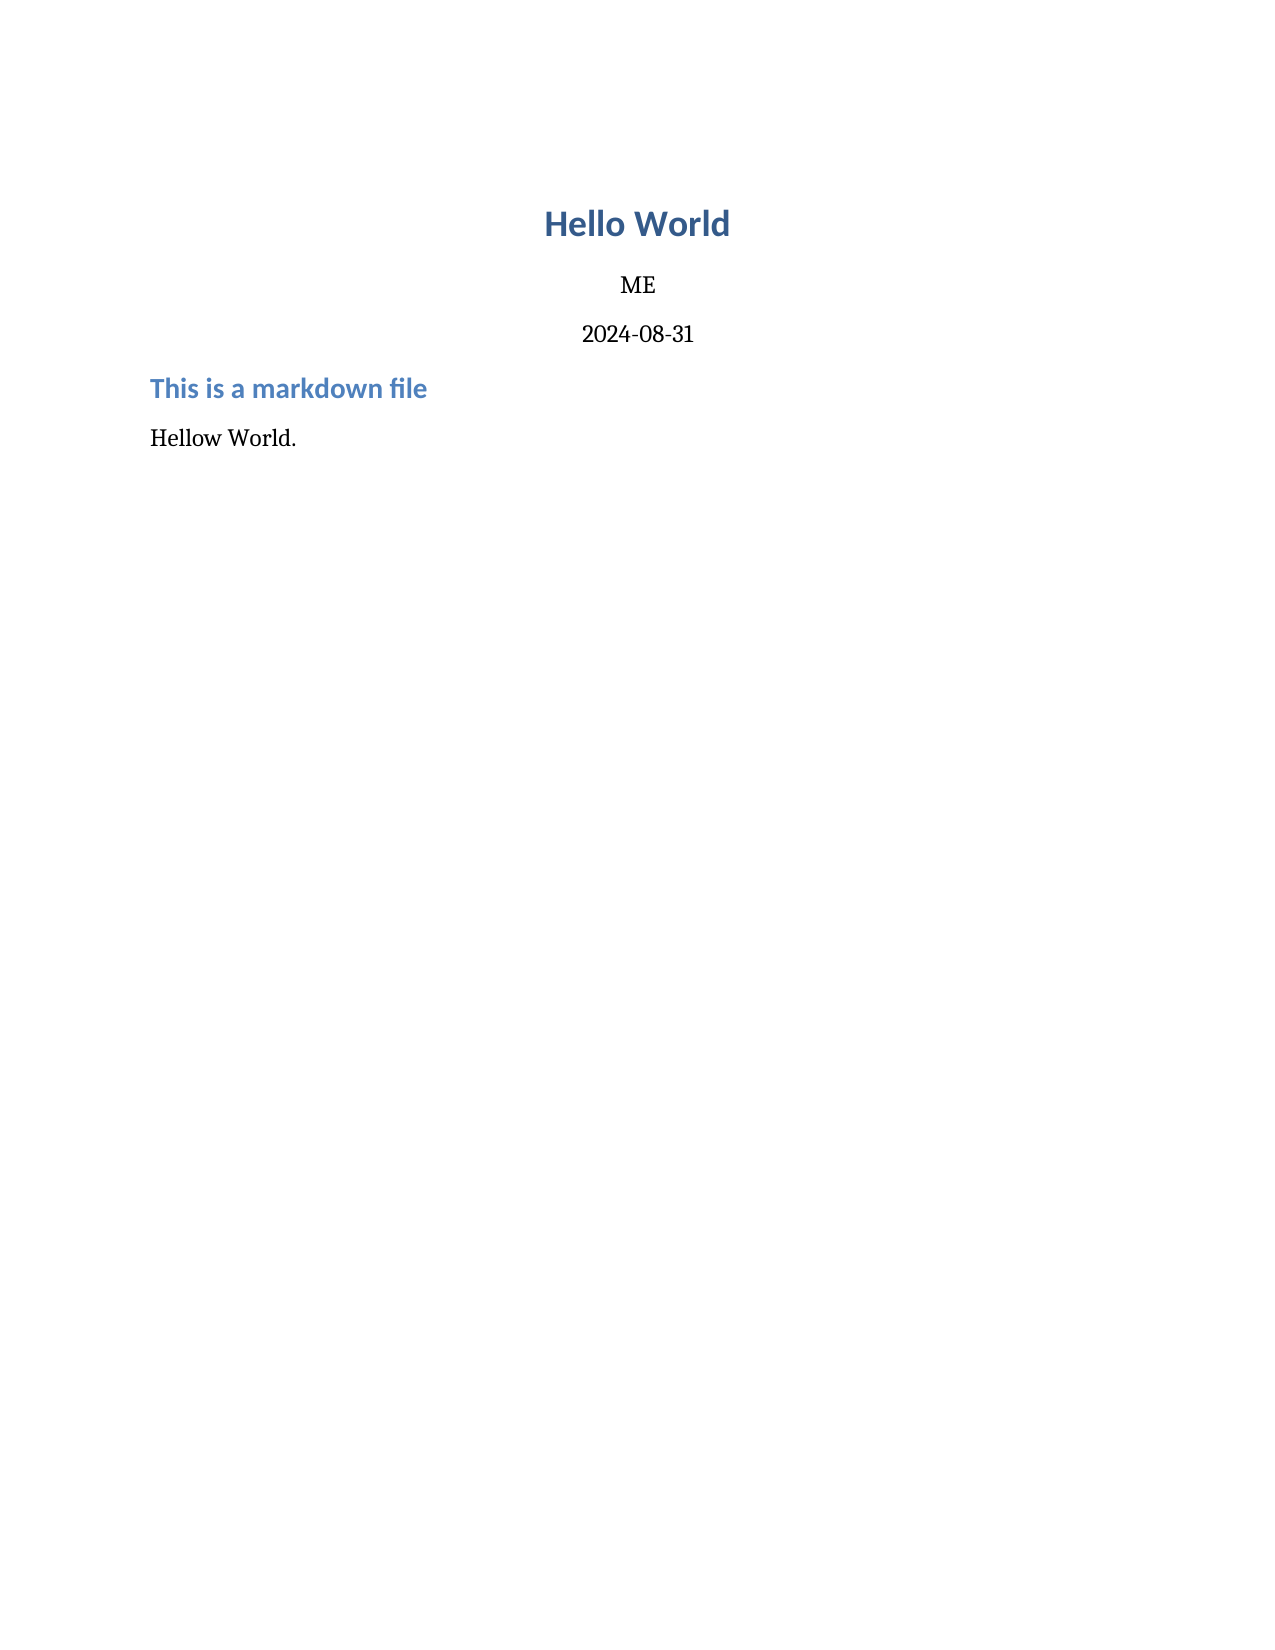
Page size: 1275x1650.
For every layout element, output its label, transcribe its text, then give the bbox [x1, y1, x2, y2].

subtitle This is a markdown file [150, 370, 1125, 406]
text ME [150, 271, 1125, 299]
text 2024-08-31 [150, 320, 1125, 349]
text Hellow World. [150, 424, 1125, 453]
title Hello World [150, 200, 1125, 246]
